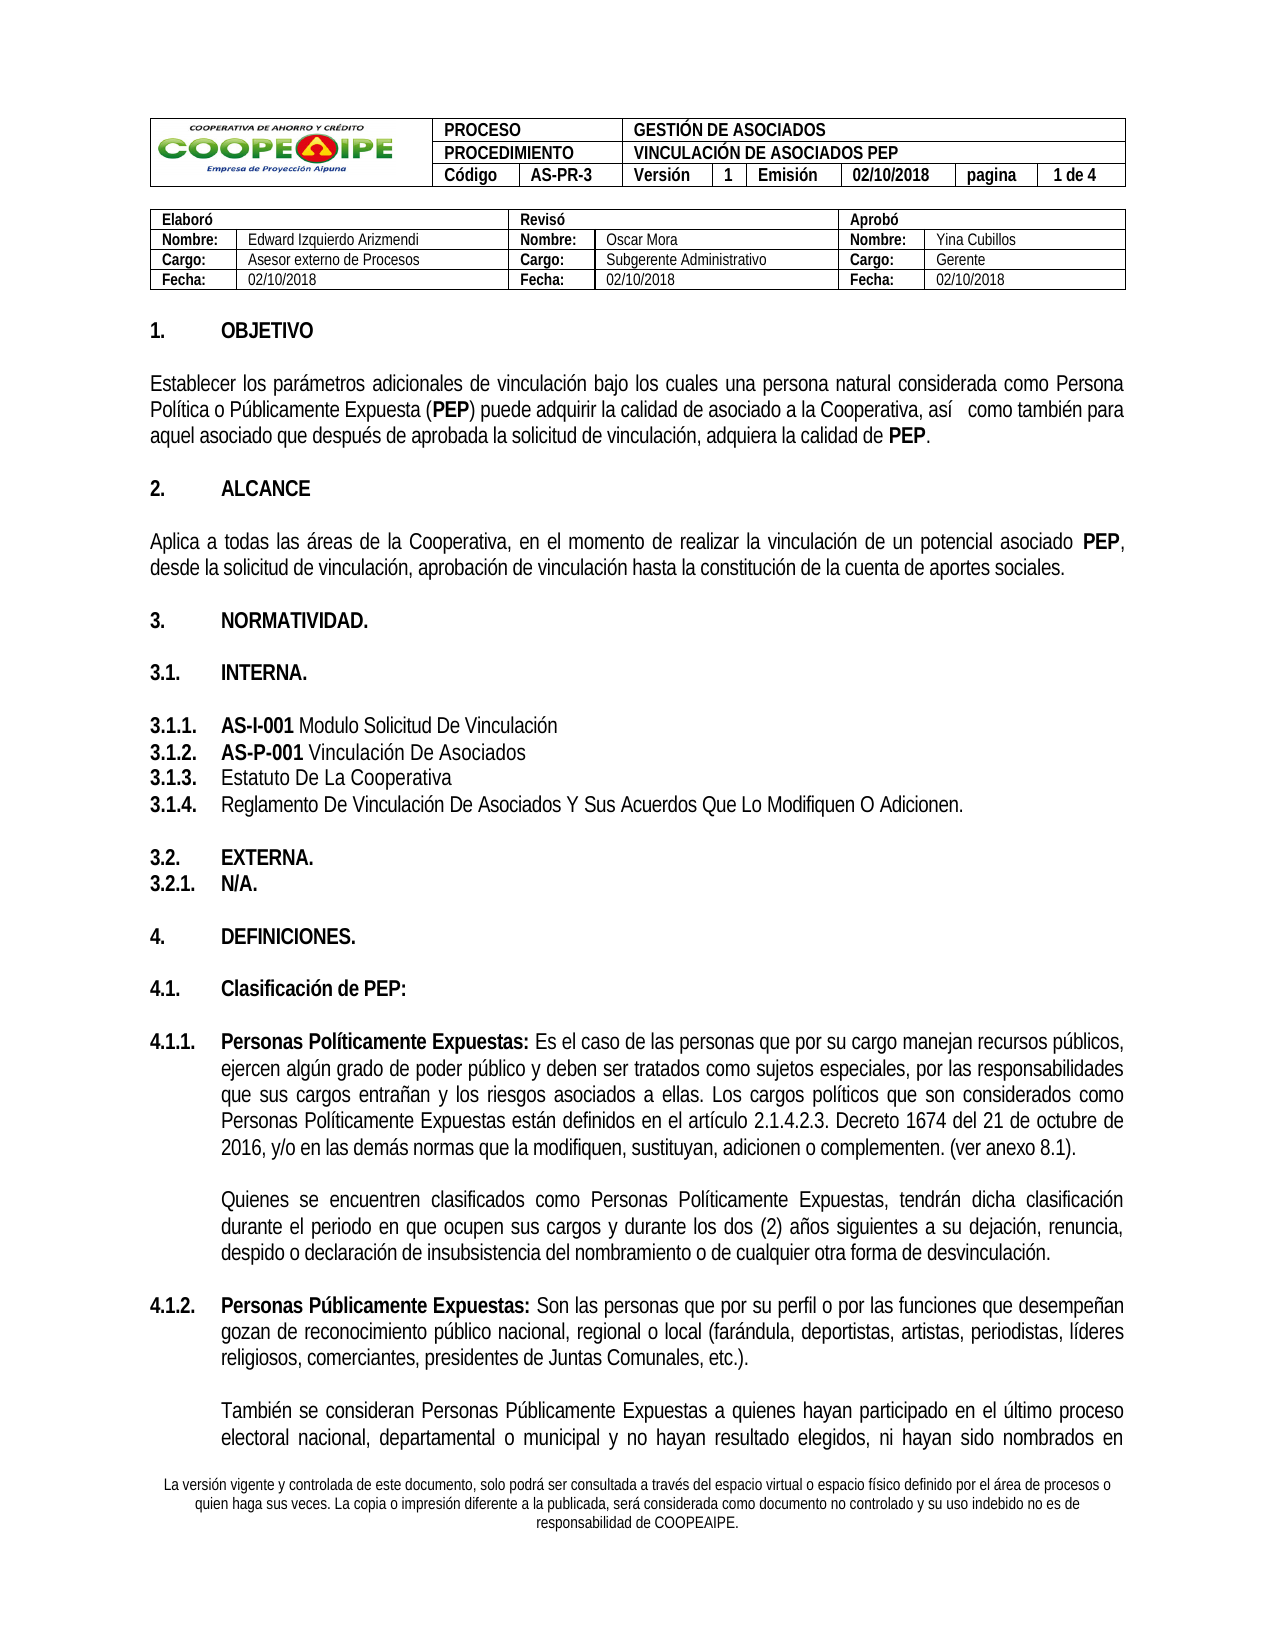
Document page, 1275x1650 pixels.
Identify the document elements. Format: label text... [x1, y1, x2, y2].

table_cell Edward Izquierdo Arizmendi [237, 230, 508, 249]
table_cell Cargo: [839, 250, 924, 269]
list INTERNA. [150, 659, 1125, 686]
list Reglamento De Vinculación De Asociados Y Sus Acuerdos Que Lo Modifiquen O Adicionen. [150, 791, 1125, 817]
table_header Elaboró [151, 210, 508, 229]
list Personas Públicamente Expuestas: Son las personas que por su perfil o por las funciones que desempeñan gozan de reconocimiento público nacional, regional o local (farándula, deportistas, artistas, periodistas, líderes religiosos, comerciantes, presidentes de Juntas Comunales, etc.). [150, 1292, 1125, 1371]
list OBJETIVO [150, 317, 1125, 343]
table_cell Fecha: [839, 270, 924, 289]
list AS-I-001 Modulo Solicitud De Vinculación [150, 712, 1125, 738]
table_cell Cargo: [151, 250, 236, 269]
table_cell Asesor externo de Procesos [237, 250, 508, 269]
table_cell Nombre: [151, 230, 236, 249]
picture [153, 119, 397, 175]
table_cell Oscar Mora [596, 230, 838, 249]
list N/A. [150, 870, 1125, 896]
text Aplica a todas las áreas de la Cooperativa, en el momento de realizar la vinculación de un potencial asociado PEP, desde la solicitud de vinculación, aprobación de vinculación hasta la constitución de la cuenta de aportes sociales. [150, 528, 1125, 580]
table_cell 02/10/2018 [237, 270, 508, 289]
table_cell Nombre: [509, 230, 594, 249]
list NORMATIVIDAD. [150, 607, 1125, 633]
table_header Revisó [509, 210, 838, 229]
table_header Aprobó [839, 210, 1125, 229]
list ALCANCE [150, 475, 1125, 501]
list Personas Políticamente Expuestas: Es el caso de las personas que por su cargo manejan recursos públicos, ejercen algún grado de poder público y deben ser tratados como sujetos especiales, por las responsabilidades que sus cargos entrañan y los riesgos asociados a ellas. Los cargos políticos que son considerados como Personas Políticamente Expuestas están definidos en el artículo 2.1.4.2.3. Decreto 1674 del 21 de octubre de 2016, y/o en las demás normas que la modifiquen, sustituyan, adicionen o complementen. (ver anexo 8.1). [150, 1028, 1125, 1160]
list Clasificación de PEP: [150, 975, 1125, 1002]
table_cell Nombre: [839, 230, 924, 249]
list EXTERNA. [150, 844, 1125, 870]
table_cell Fecha: [509, 270, 594, 289]
text Quienes se encuentren clasificados como Personas Políticamente Expuestas, tendrán dicha clasificación durante el periodo en que ocupen sus cargos y durante los dos (2) años siguientes a su dejación, renuncia, despido o declaración de insubsistencia del nombramiento o de cualquier otra forma de desvinculación. [221, 1186, 1125, 1265]
table_cell 02/10/2018 [596, 270, 838, 289]
table_cell Subgerente Administrativo [596, 250, 838, 269]
table_cell Gerente [925, 250, 1125, 269]
list Estatuto De La Cooperativa [150, 765, 1125, 791]
table_cell Yina Cubillos [925, 230, 1125, 249]
table_cell Cargo: [509, 250, 594, 269]
text Establecer los parámetros adicionales de vinculación bajo los cuales una persona natural considerada como Persona Política o Públicamente Expuesta (PEP) puede adquirir la calidad de asociado a la Cooperativa, así como también para aquel asociado que después de aprobada la solicitud de vinculación, adquiera la calidad de PEP. [150, 369, 1125, 448]
list AS-P-001 Vinculación De Asociados [150, 738, 1125, 765]
list DEFINICIONES. [150, 923, 1125, 949]
table_cell Fecha: [151, 270, 236, 289]
table_cell 02/10/2018 [925, 270, 1125, 289]
